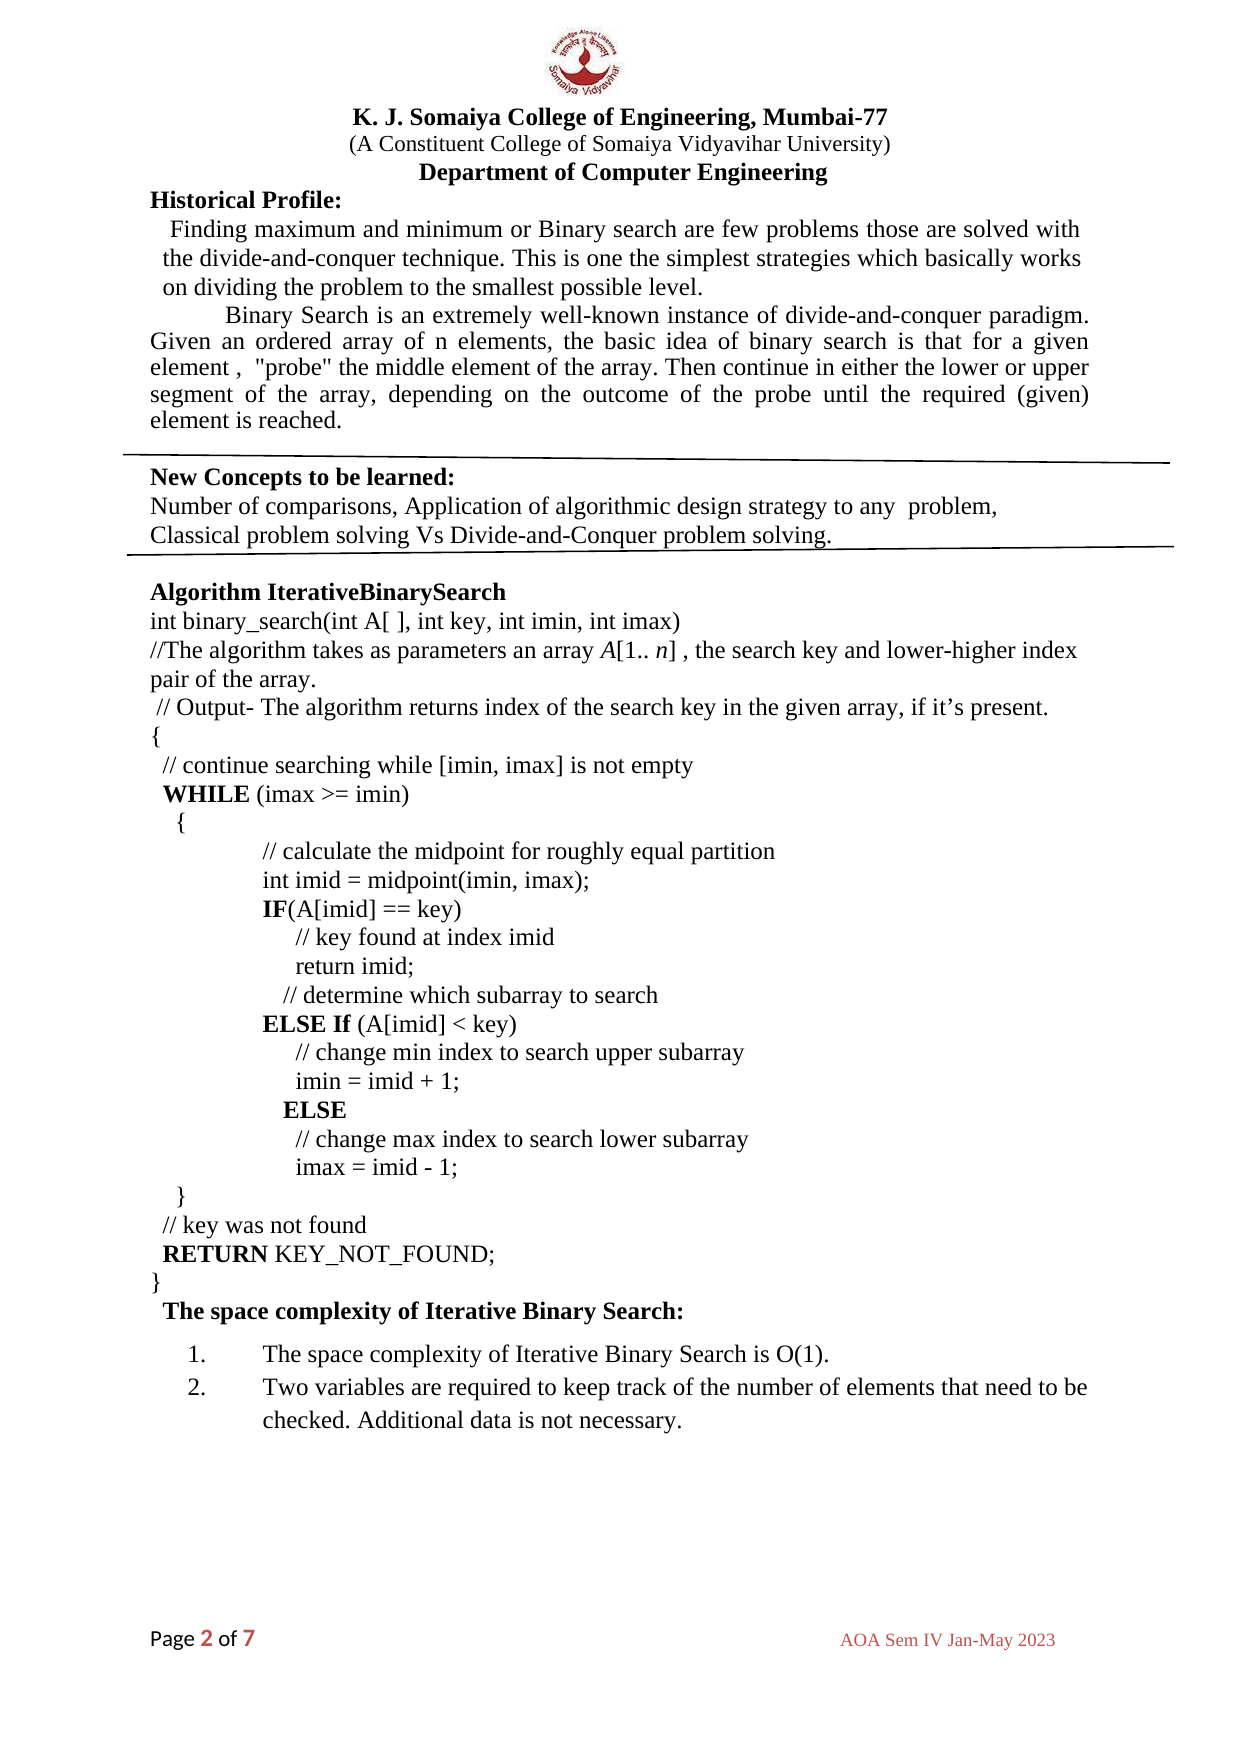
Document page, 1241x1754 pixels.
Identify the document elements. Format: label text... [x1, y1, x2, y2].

text //The algorithm takes as parameters an array A[1.. n] , the search key and lower-higher index pair of the array. [150, 635, 1090, 692]
text ELSE [245, 1095, 1090, 1124]
text RETURN KEY_NOT_FOUND; [150, 1239, 1090, 1267]
text { [150, 807, 1090, 836]
text } [150, 1267, 1090, 1296]
text return imid; [245, 951, 1090, 980]
text ELSE If (A[imid] < key) [225, 1009, 1090, 1037]
text { [150, 721, 1090, 750]
text // key was not found [150, 1210, 1090, 1239]
text int imid = midpoint(imin, imax); [225, 865, 1090, 894]
text Number of comparisons, Application of algorithmic design strategy to any problem, Classical problem solving Vs Divide-and-Conquer problem solving. [150, 491, 1090, 549]
text imin = imid + 1; [245, 1066, 1090, 1095]
text The space complexity of Iterative Binary Search: [162, 1296, 1082, 1325]
text imax = imid - 1; [245, 1152, 1090, 1181]
list The space complexity of Iterative Binary Search is O(1). [187, 1339, 1090, 1368]
text // change max index to search lower subarray [245, 1124, 1090, 1152]
text // change min index to search upper subarray [245, 1037, 1090, 1066]
text Historical Profile: [150, 186, 1090, 214]
picture [543, 27, 626, 97]
list Two variables are required to keep track of the number of elements that need to be checked. Additional data is not necessary. [187, 1372, 1090, 1434]
text // key found at index imid [245, 922, 1090, 951]
text Binary Search is an extremely well-known instance of divide-and-conquer paradigm. Given an ordered array of n elements, the basic idea of binary search is that for a given element , "probe" the middle element of the array. Then continue in either the lower or upper segment of the array, depending on the outcome of the probe until the required (given) element is reached. [150, 303, 1090, 434]
text // Output- The algorithm returns index of the search key in the given array, if it’s present. [150, 692, 1090, 721]
text // continue searching while [imin, imax] is not empty [150, 750, 1090, 779]
text // calculate the midpoint for roughly equal partition [225, 836, 1090, 865]
text // determine which subarray to search [245, 980, 1090, 1009]
text IF(A[imid] == key) [225, 894, 1090, 922]
text Algorithm IterativeBinarySearch [150, 577, 793, 606]
text Finding maximum and minimum or Binary search are few problems those are solved with the divide-and-conquer technique. This is one the simplest strategies which basically works on dividing the problem to the smallest possible level. [162, 214, 1082, 301]
text WHILE (imax >= imin) [150, 779, 1090, 807]
text } [150, 1181, 1090, 1210]
text int binary_search(int A[ ], int key, int imin, int imax) [150, 606, 1090, 635]
text New Concepts to be learned: [150, 462, 1090, 491]
